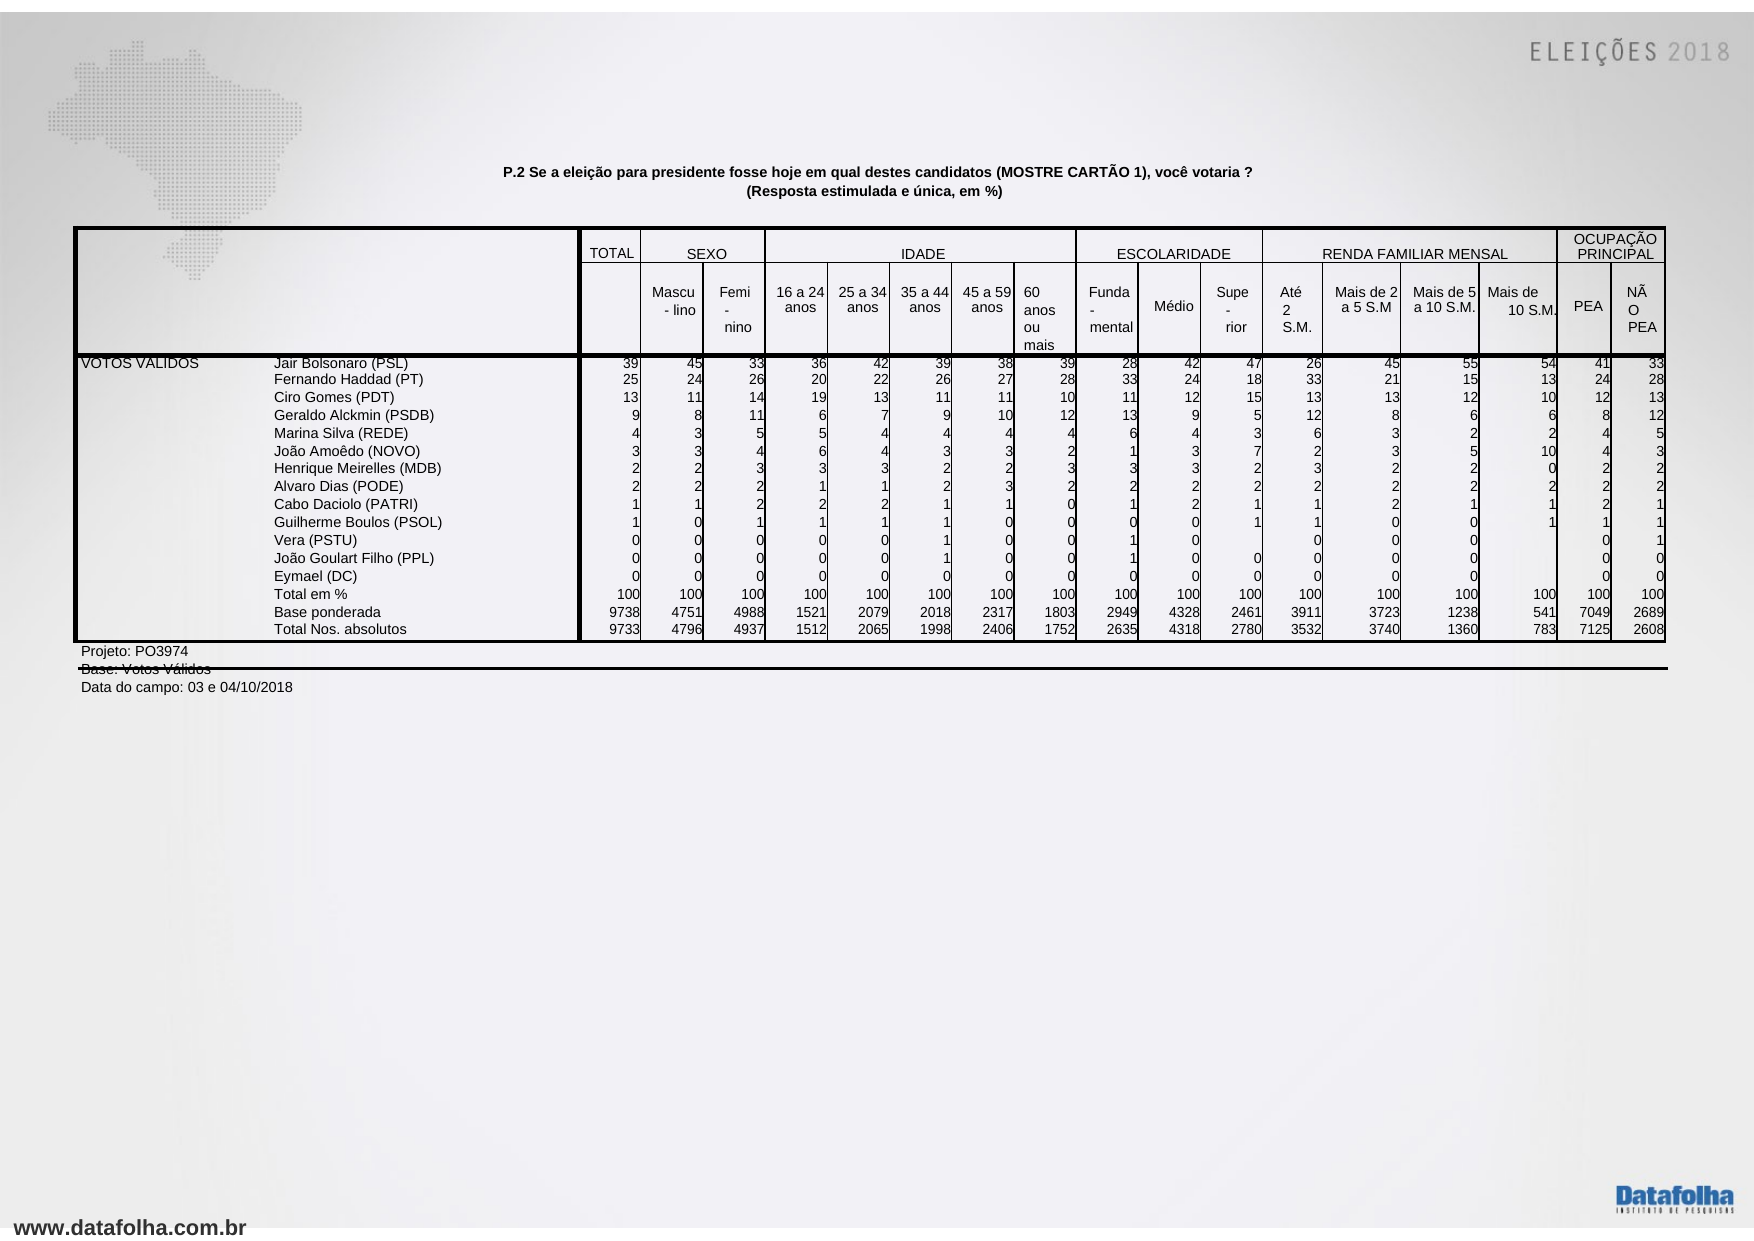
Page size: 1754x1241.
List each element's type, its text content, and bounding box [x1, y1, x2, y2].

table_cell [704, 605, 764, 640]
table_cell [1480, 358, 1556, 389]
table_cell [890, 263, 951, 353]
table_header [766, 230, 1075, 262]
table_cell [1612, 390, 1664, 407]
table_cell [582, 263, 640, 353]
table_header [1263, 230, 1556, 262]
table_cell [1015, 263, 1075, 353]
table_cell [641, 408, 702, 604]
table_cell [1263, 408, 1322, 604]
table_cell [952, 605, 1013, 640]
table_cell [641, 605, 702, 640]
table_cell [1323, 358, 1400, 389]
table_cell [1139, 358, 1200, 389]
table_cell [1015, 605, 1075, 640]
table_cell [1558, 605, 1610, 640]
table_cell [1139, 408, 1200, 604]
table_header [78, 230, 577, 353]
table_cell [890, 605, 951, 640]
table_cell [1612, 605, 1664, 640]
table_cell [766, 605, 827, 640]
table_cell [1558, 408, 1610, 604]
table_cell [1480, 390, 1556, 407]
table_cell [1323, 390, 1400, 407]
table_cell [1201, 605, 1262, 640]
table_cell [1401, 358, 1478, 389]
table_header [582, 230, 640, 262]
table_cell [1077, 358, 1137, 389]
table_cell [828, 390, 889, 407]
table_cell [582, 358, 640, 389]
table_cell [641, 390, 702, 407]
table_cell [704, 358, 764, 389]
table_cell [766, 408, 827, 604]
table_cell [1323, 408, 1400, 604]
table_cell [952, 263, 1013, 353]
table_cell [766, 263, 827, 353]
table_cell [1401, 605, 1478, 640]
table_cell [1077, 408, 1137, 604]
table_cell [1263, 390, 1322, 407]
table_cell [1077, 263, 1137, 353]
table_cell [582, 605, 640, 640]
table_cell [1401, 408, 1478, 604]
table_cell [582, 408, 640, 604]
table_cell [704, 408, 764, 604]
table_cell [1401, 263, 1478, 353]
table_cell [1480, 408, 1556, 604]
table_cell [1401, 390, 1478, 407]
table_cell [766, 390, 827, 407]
text P.2 Se a eleição para presidente fosse hoje em qual destes candidatos (MOSTRE CARTÃO 1), você votaria ? (Resposta estimulada e única, em %) [503, 164, 1278, 199]
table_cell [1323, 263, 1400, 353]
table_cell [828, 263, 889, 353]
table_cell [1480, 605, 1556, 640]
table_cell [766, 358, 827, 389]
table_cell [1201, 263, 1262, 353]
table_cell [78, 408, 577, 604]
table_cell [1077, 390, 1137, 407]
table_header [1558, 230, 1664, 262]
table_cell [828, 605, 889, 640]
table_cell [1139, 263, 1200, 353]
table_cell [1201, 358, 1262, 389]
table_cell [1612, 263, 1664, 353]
text Data do campo: 03 e 04/10/2018 [81, 678, 1681, 695]
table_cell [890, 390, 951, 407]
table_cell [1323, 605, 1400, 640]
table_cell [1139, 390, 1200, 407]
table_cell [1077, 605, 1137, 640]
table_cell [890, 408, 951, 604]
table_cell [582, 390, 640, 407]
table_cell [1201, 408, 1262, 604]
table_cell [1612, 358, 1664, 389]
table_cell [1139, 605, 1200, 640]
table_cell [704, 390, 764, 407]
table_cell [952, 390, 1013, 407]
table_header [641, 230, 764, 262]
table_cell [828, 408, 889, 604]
text www.datafolha.com.br [13, 1214, 1681, 1239]
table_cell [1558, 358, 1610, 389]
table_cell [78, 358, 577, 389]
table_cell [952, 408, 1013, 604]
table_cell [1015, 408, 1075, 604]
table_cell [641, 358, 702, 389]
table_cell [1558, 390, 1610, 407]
picture [0, 12, 1754, 1228]
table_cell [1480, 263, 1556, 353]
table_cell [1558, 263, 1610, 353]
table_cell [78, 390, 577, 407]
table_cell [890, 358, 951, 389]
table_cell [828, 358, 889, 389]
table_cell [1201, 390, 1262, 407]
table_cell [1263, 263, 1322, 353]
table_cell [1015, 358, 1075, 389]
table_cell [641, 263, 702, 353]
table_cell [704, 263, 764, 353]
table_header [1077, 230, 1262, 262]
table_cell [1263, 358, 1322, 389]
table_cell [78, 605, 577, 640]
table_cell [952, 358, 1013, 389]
text Projeto: PO3974 Base: Votos Válidos [81, 643, 224, 677]
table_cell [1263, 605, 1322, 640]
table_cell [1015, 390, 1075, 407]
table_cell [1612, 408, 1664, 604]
